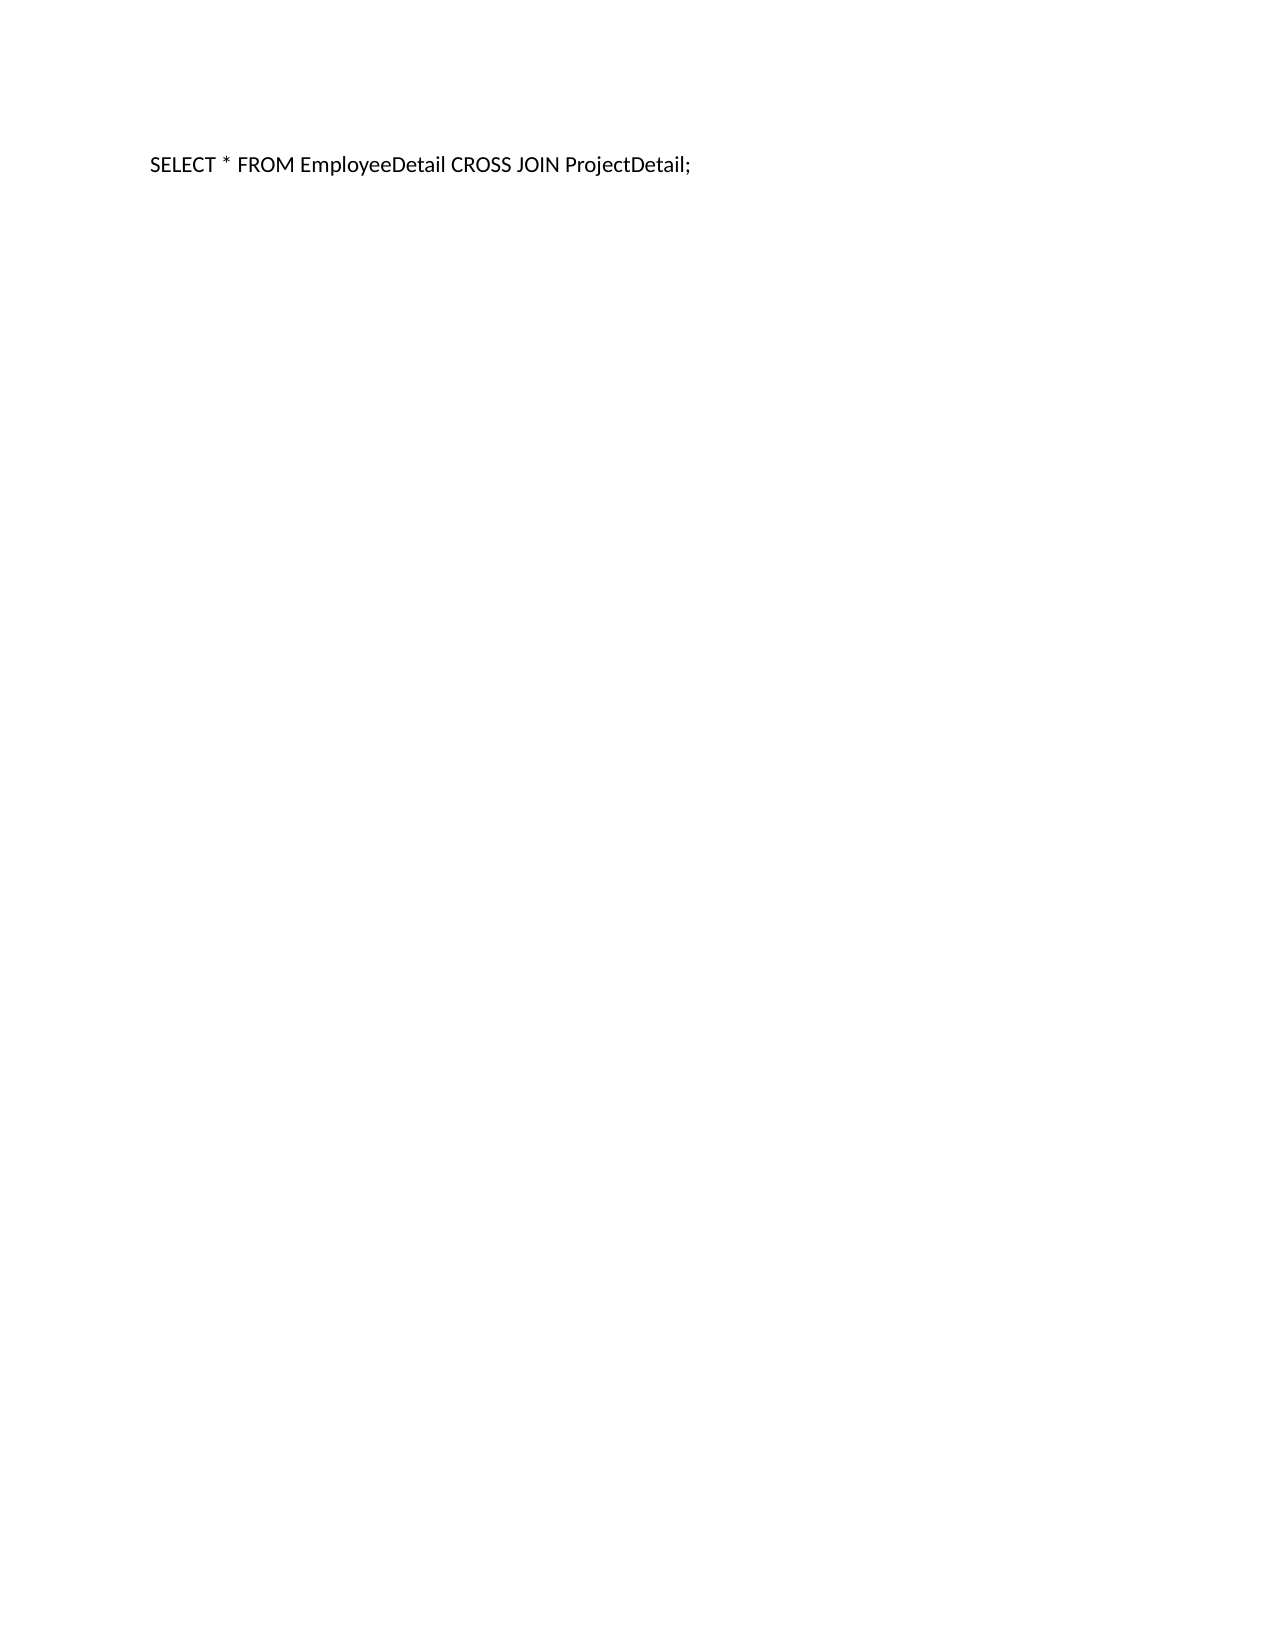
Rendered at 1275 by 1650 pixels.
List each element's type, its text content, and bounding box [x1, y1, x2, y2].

text SELECT * FROM EmployeeDetail CROSS JOIN ProjectDetail; [150, 150, 1125, 178]
